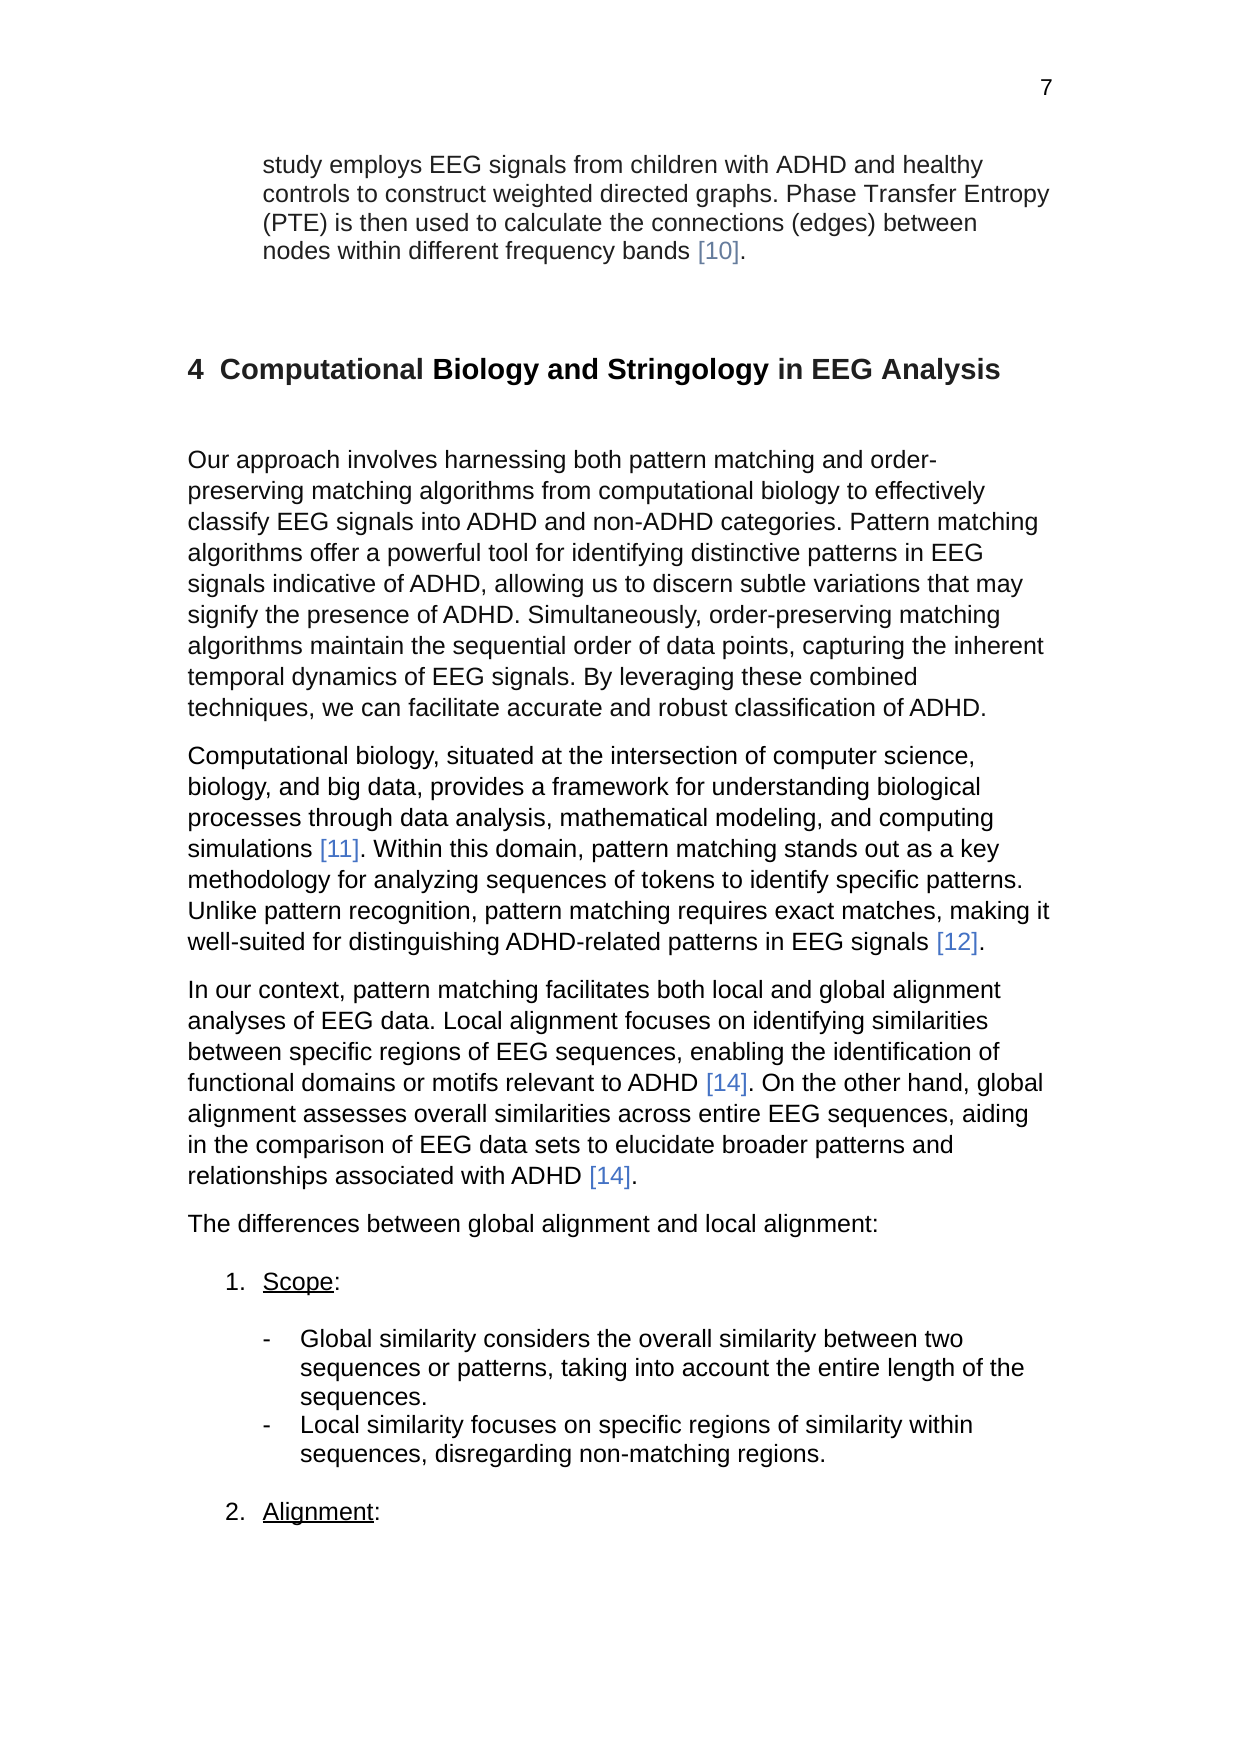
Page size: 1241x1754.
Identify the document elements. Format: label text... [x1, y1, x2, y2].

text In our context, pattern matching facilitates both local and global alignment analyses of EEG data. Local alignment focuses on identifying similarities between specific regions of EEG sequences, enabling the identification of functional domains or motifs relevant to ADHD [14]. On the other hand, global alignment assesses overall similarities across entire EEG sequences, aiding in the comparison of EEG data sets to elucidate broader patterns and relationships associated with ADHD [14]. [187, 975, 1053, 1190]
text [262, 150, 1053, 265]
text Our approach involves harnessing both pattern matching and order-preserving matching algorithms from computational biology to effectively classify EEG signals into ADHD and non-ADHD categories. Pattern matching algorithms offer a powerful tool for identifying distinctive patterns in EEG signals indicative of ADHD, allowing us to discern subtle variations that may signify the presence of ADHD. Simultaneously, order-preserving matching algorithms maintain the sequential order of data points, capturing the inherent temporal dynamics of EEG signals. By leveraging these combined techniques, we can facilitate accurate and robust classification of ADHD. [187, 415, 1053, 722]
text 4 Computational Biology and Stringology in EEG Analysis [187, 352, 1053, 386]
text Computational biology, situated at the intersection of computer science, biology, and big data, provides a framework for understanding biological processes through data analysis, mathematical modeling, and computing simulations [11]. Within this domain, pattern matching stands out as a key methodology for analyzing sequences of tokens to identify specific patterns. Unlike pattern recognition, pattern matching requires exact matches, making it well-suited for distinguishing ADHD-related patterns in EEG signals [12]. [187, 741, 1053, 956]
list Alignment: [225, 1497, 1053, 1525]
text The differences between global alignment and local alignment: [187, 1209, 1053, 1238]
list Local similarity focuses on specific regions of similarity within sequences, disregarding non-matching regions. [262, 1410, 1053, 1468]
list Scope: [225, 1267, 1053, 1295]
list Global similarity considers the overall similarity between two sequences or patterns, taking into account the entire length of the sequences. [262, 1324, 1053, 1410]
